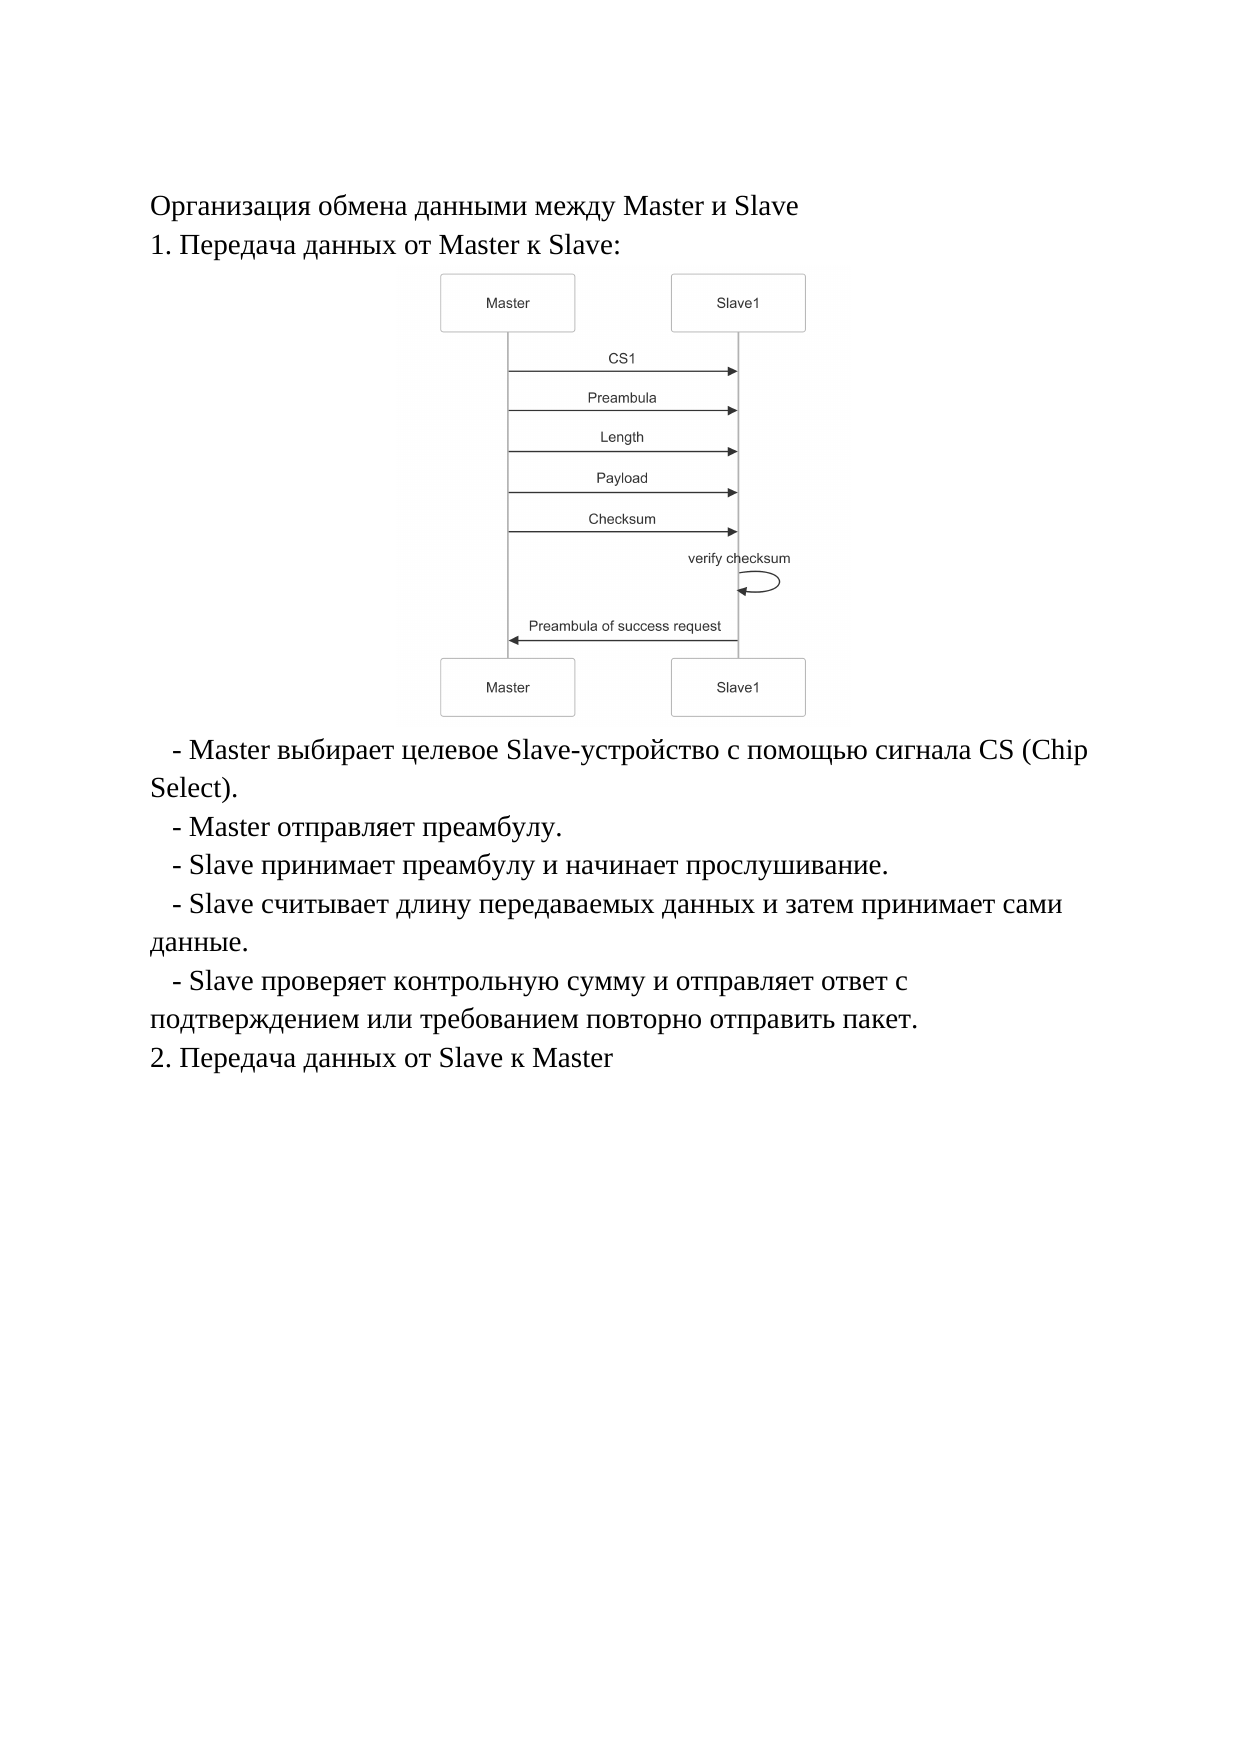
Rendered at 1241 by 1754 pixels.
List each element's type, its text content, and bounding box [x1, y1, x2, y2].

text - Master выбирает целевое Slave-устройство с помощью сигнала CS (Chip Select). [150, 732, 1090, 804]
text - Slave проверяет контрольную сумму и отправляет ответ с подтверждением или требованием повторно отправить пакет. [150, 963, 1090, 1035]
text - Slave принимает преамбулу и начинает прослушивание. [150, 847, 1090, 881]
text - Master отправляет преамбулу. [150, 809, 1090, 842]
text - Slave считывает длину передаваемых данных и затем принимает сами данные. [150, 886, 1090, 958]
picture [396, 265, 852, 727]
text Организация обмена данными между Master и Slave [150, 188, 1090, 222]
text 1. Передача данных от Master к Slave: [150, 227, 1090, 261]
text 2. Передача данных от Slave к Master [150, 1040, 1090, 1074]
